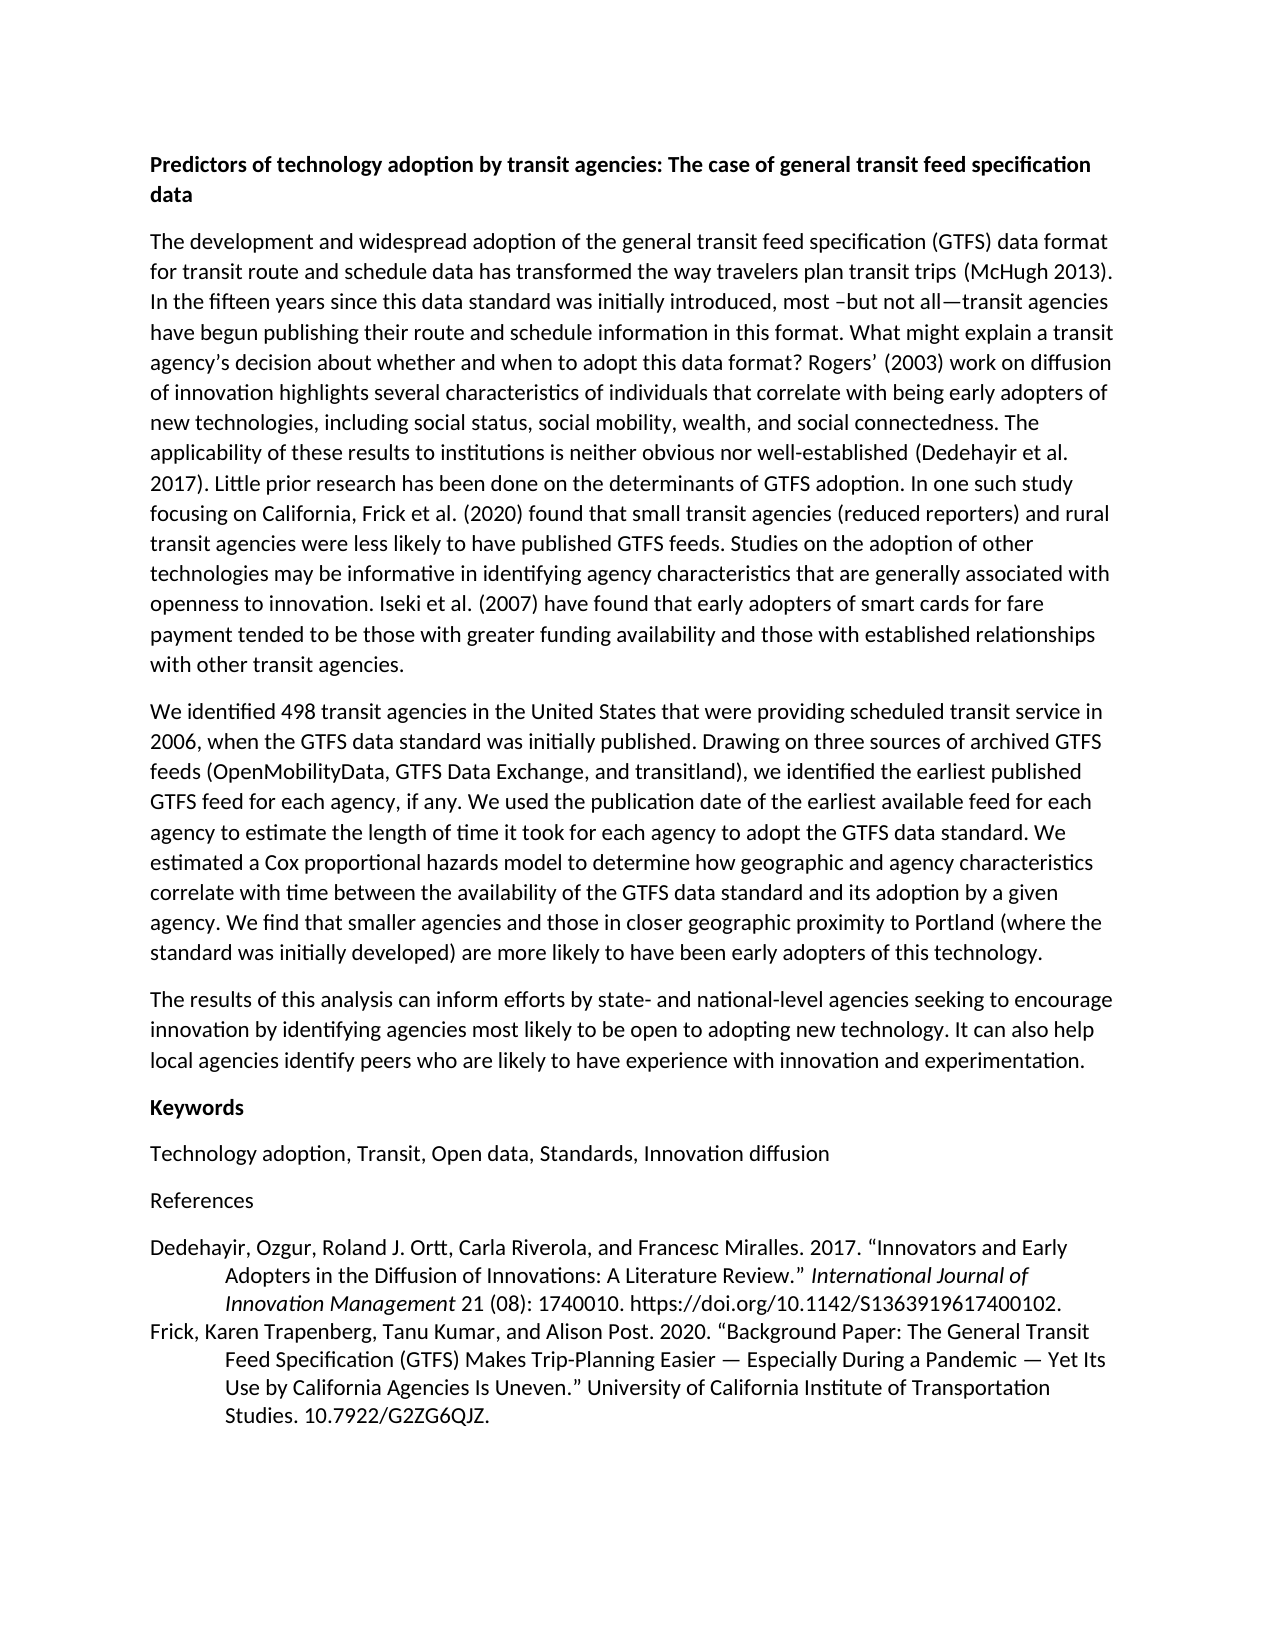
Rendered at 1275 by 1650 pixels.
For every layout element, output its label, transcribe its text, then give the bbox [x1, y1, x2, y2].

text Dedehayir, Ozgur, Roland J. Ortt, Carla Riverola, and Francesc Miralles. 2017. “Innovators and Early Adopters in the Diffusion of Innovations: A Literature Review.” International Journal of Innovation Management 21 (08): 1740010. https://doi.org/10.1142/S1363919617400102. [150, 1233, 1125, 1317]
text The development and widespread adoption of the general transit feed specification (GTFS) data format for transit route and schedule data has transformed the way travelers plan transit trips (McHugh 2013). In the fifteen years since this data standard was initially introduced, most –but not all—transit agencies have begun publishing their route and schedule information in this format. What might explain a transit agency’s decision about whether and when to adopt this data format? Rogers’ (2003) work on diffusion of innovation highlights several characteristics of individuals that correlate with being early adopters of new technologies, including social status, social mobility, wealth, and social connectedness. The applicability of these results to institutions is neither obvious nor well-established (Dedehayir et al. 2017). Little prior research has been done on the determinants of GTFS adoption. In one such study focusing on California, Frick et al. (2020) found that small transit agencies (reduced reporters) and rural transit agencies were less likely to have published GTFS feeds. Studies on the adoption of other technologies may be informative in identifying agency characteristics that are generally associated with openness to innovation. Iseki et al. (2007) have found that early adopters of smart cards for fare payment tended to be those with greater funding availability and those with established relationships with other transit agencies. [150, 227, 1125, 678]
text The results of this analysis can inform efforts by state- and national-level agencies seeking to encourage innovation by identifying agencies most likely to be open to adopting new technology. It can also help local agencies identify peers who are likely to have experience with innovation and experimentation. [150, 985, 1125, 1074]
text Frick, Karen Trapenberg, Tanu Kumar, and Alison Post. 2020. “Background Paper: The General Transit Feed Specification (GTFS) Makes Trip-Planning Easier — Especially During a Pandemic — Yet Its Use by California Agencies Is Uneven.” University of California Institute of Transportation Studies. 10.7922/G2ZG6QJZ. [150, 1317, 1125, 1429]
text Technology adoption, Transit, Open data, Standards, Innovation diffusion [150, 1139, 1125, 1168]
text Predictors of technology adoption by transit agencies: The case of general transit feed specification data [150, 150, 1125, 208]
text Keywords [150, 1093, 1125, 1121]
text References [150, 1186, 1125, 1214]
text We identified 498 transit agencies in the United States that were providing scheduled transit service in 2006, when the GTFS data standard was initially published. Drawing on three sources of archived GTFS feeds (OpenMobilityData, GTFS Data Exchange, and transitland), we identified the earliest published GTFS feed for each agency, if any. We used the publication date of the earliest available feed for each agency to estimate the length of time it took for each agency to adopt the GTFS data standard. We estimated a Cox proportional hazards model to determine how geographic and agency characteristics correlate with time between the availability of the GTFS data standard and its adoption by a given agency. We find that smaller agencies and those in closer geographic proximity to Portland (where the standard was initially developed) are more likely to have been early adopters of this technology. [150, 697, 1125, 967]
